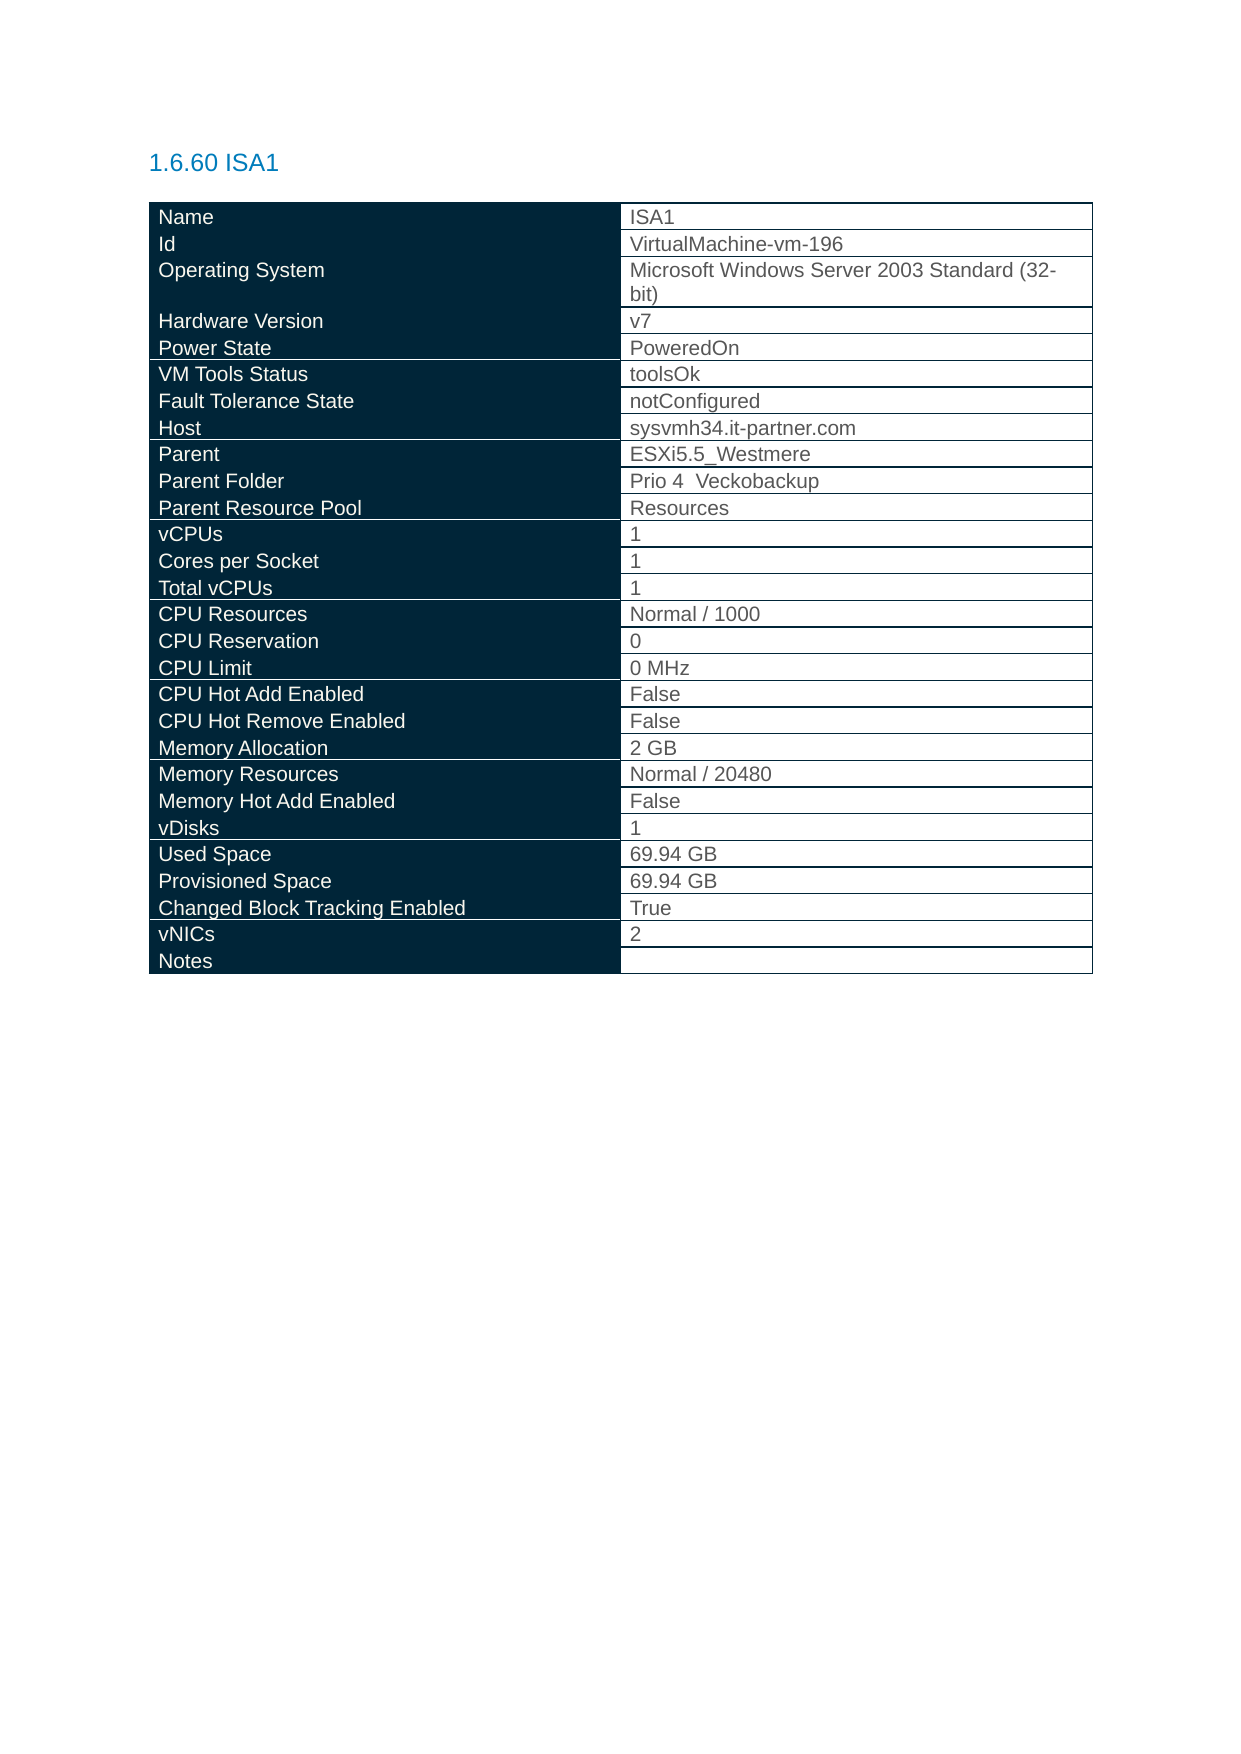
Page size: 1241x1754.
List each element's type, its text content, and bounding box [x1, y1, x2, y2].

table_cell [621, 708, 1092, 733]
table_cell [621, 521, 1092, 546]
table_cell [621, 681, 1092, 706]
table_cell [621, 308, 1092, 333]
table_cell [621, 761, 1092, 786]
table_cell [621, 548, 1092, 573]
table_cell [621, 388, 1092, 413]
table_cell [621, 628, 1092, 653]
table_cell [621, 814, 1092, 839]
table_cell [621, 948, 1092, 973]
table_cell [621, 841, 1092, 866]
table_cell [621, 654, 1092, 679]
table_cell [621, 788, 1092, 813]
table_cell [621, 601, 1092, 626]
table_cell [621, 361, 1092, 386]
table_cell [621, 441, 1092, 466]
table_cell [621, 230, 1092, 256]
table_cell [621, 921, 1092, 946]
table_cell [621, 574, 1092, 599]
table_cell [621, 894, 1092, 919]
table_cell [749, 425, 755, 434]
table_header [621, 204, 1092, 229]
subtitle 1.6.60 ISA1 [148, 148, 1092, 177]
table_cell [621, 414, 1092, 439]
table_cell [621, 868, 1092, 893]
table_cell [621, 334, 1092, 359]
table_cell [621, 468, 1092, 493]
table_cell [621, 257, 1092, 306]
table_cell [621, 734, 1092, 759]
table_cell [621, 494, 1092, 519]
